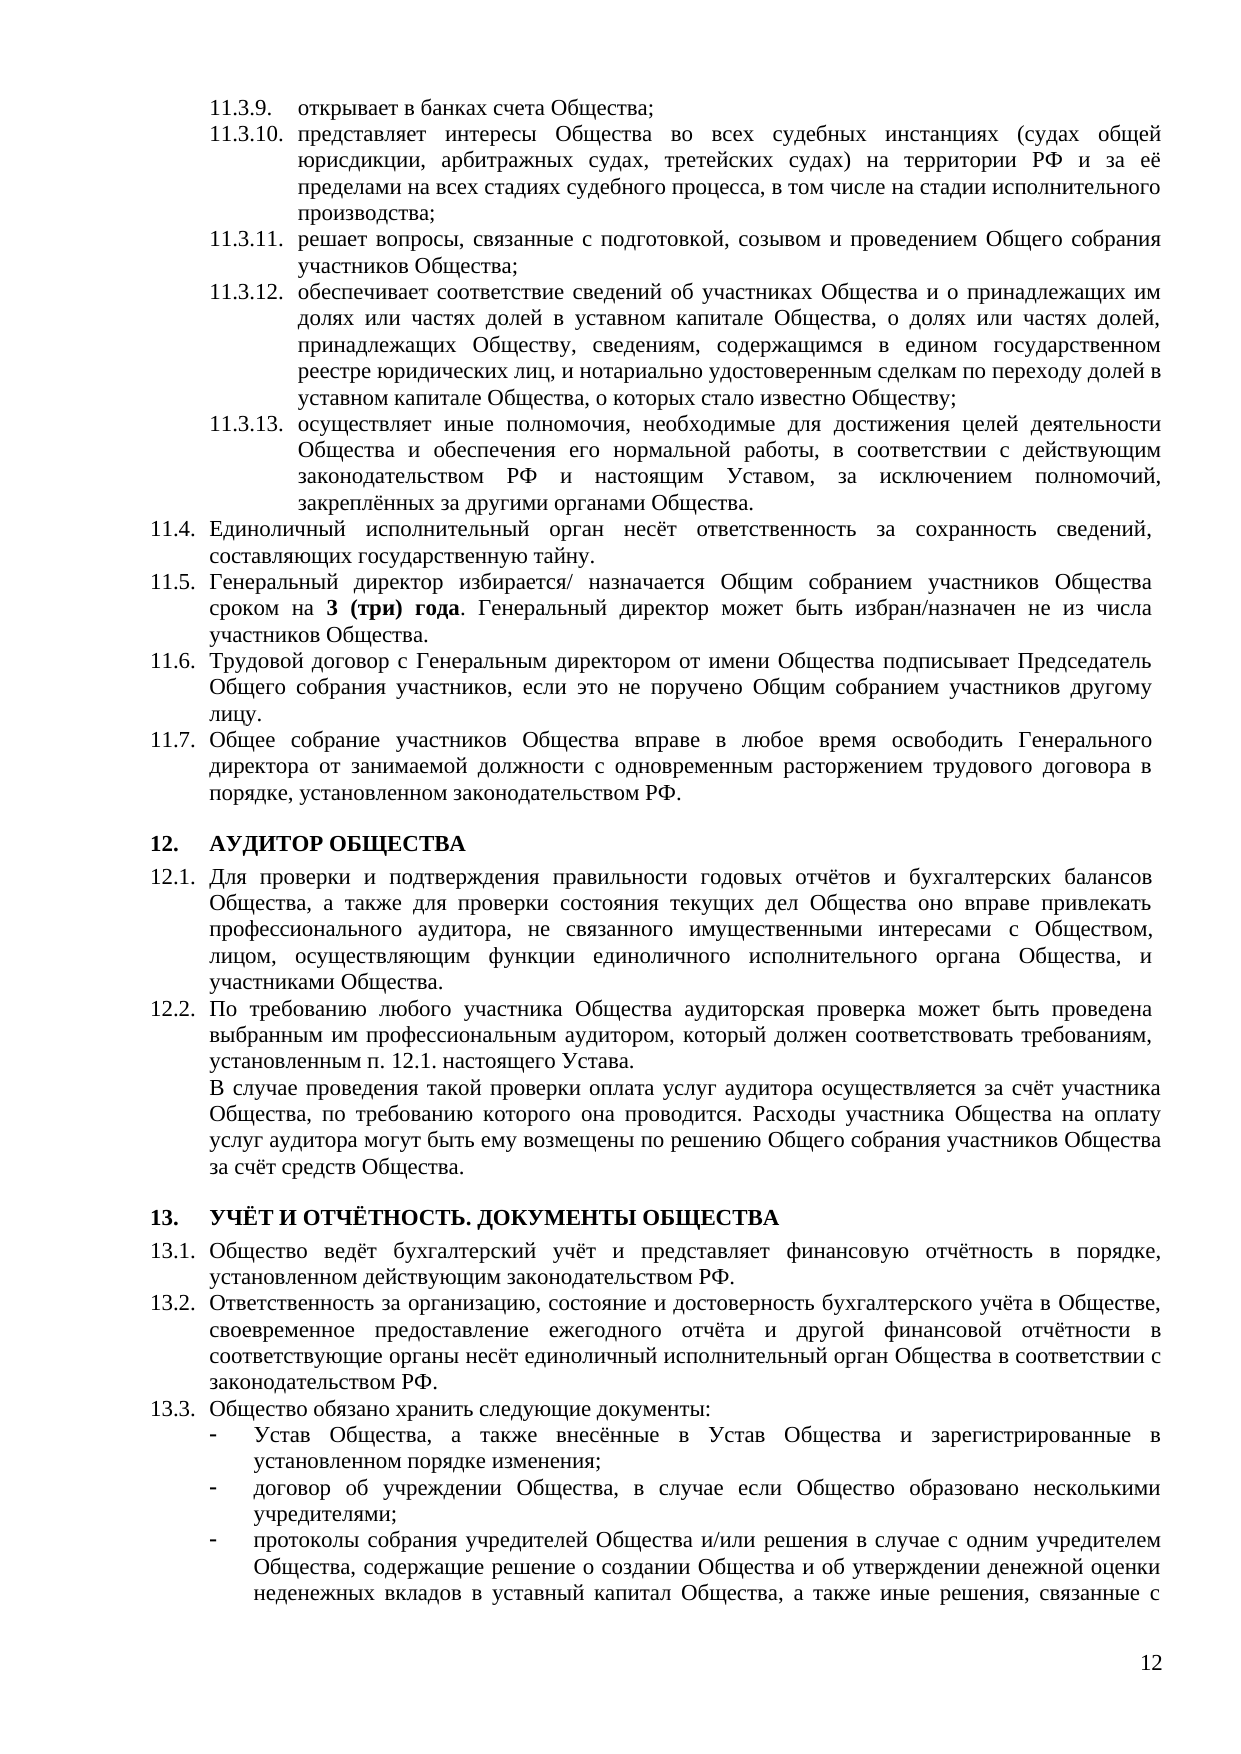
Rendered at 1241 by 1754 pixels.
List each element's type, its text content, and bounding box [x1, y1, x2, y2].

subtitle УЧЁТ И ОТЧЁТНОСТЬ. ДОКУМЕНТЫ ОБЩЕСТВА [150, 1204, 1162, 1230]
list Общество обязано хранить следующие документы: [150, 1395, 1162, 1421]
list По требованию любого участника Общества аудиторская проверка может быть проведена выбранным им профессиональным аудитором, который должен соответствовать требованиям, установленным п. 12.1. настоящего Устава. [150, 994, 1153, 1074]
list Генеральный директор избирается/ назначается Общим собранием участников Общества сроком на 3 (три) года. Генеральный директор может быть избран/назначен не из числа участников Общества. [150, 568, 1153, 647]
list Единоличный исполнительный орган несёт ответственность за сохранность сведений, составляющих государственную тайну. [150, 515, 1153, 568]
list Общее собрание участников Общества вправе в любое время освободить Генерального директора от занимаемой должности с одновременным расторжением трудового договора в порядке, установленном законодательством РФ. [150, 726, 1153, 805]
list Для проверки и подтверждения правильности годовых отчётов и бухгалтерских балансов Общества, а также для проверки состояния текущих дел Общества оно вправе привлекать профессионального аудитора, не связанного имущественными интересами с Обществом, лицом, осуществляющим функции единоличного исполнительного органа Общества, и участниками Общества. [150, 863, 1153, 994]
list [209, 1527, 1162, 1606]
list решает вопросы, связанные с подготовкой, созывом и проведением Общего собрания участников Общества; [209, 225, 1162, 278]
list открывает в банках счета Общества; [209, 94, 1162, 120]
list договор об учреждении Общества, в случае если Общество образовано несколькими учредителями; [209, 1474, 1162, 1527]
list Трудовой договор с Генеральным директором от имени Общества подписывает Председатель Общего собрания участников, если это не поручено Общим собранием участников другому лицу. [150, 647, 1153, 726]
list обеспечивает соответствие сведений об участниках Общества и о принадлежащих им долях или частях долей в уставном капитале Общества, о долях или частях долей, принадлежащих Обществу, сведениям, содержащимся в едином государственном реестре юридических лиц, и нотариально удостоверенным сделкам по переходу долей в уставном капитале Общества, о которых стало известно Обществу; [209, 278, 1162, 410]
list Устав Общества, а также внесённые в Устав Общества и зарегистрированные в установленном порядке изменения; [209, 1421, 1162, 1474]
list Ответственность за организацию, состояние и достоверность бухгалтерского учёта в Обществе, своевременное предоставление ежегодного отчёта и другой финансовой отчётности в соответствующие органы несёт единоличный исполнительный орган Общества в соответствии с законодательством РФ. [150, 1289, 1162, 1395]
subtitle АУДИТОР ОБЩЕСТВА [150, 830, 1162, 857]
list осуществляет иные полномочия, необходимые для достижения целей деятельности Общества и обеспечения его нормальной работы, в соответствии с действующим законодательством РФ и настоящим Уставом, за исключением полномочий, закреплённых за другими органами Общества. [209, 410, 1162, 515]
list представляет интересы Общества во всех судебных инстанциях (судах общей юрисдикции, арбитражных судах, третейских судах) на территории РФ и за её пределами на всех стадиях судебного процесса, в том числе на стадии исполнительного производства; [209, 120, 1162, 225]
list Общество ведёт бухгалтерский учёт и представляет финансовую отчётность в порядке, установленном действующим законодательством РФ. [150, 1237, 1162, 1289]
text В случае проведения такой проверки оплата услуг аудитора осуществляется за счёт участника Общества, по требованию которого она проводится. Расходы участника Общества на оплату услуг аудитора могут быть ему возмещены по решению Общего собрания участников Общества за счёт средств Общества. [209, 1074, 1162, 1179]
